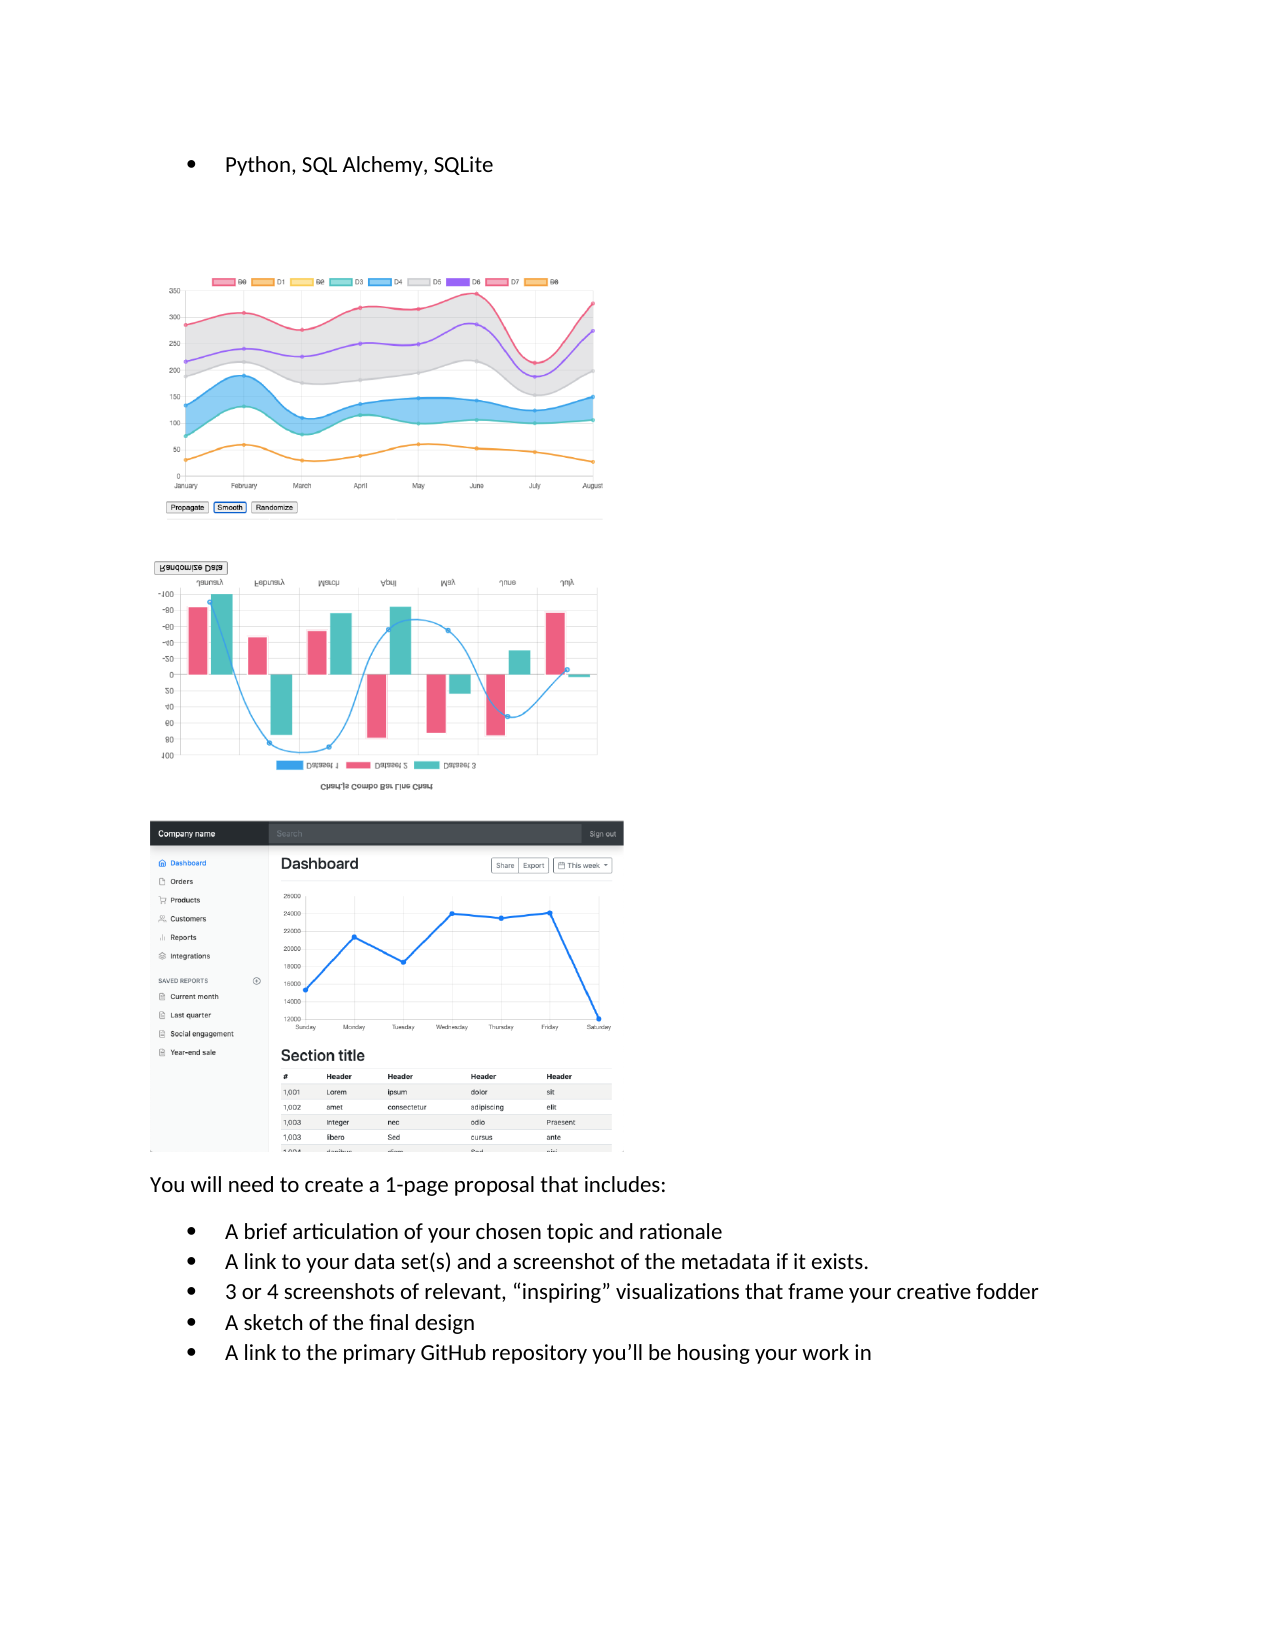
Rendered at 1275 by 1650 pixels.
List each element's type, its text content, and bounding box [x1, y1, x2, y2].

picture [150, 538, 621, 801]
list Python, SQL Alchemy, SQLite [187, 150, 1125, 178]
list A link to the primary GitHub repository you’ll be housing your work in [187, 1338, 1125, 1366]
list A link to your data set(s) and a screenshot of the metadata if it exists. [187, 1247, 1125, 1275]
text You will need to create a 1-page proposal that includes: [150, 1170, 1125, 1198]
list 3 or 4 screenshots of relevant, “inspiring” visualizations that frame your creative fodder [187, 1277, 1125, 1306]
list A sketch of the final design [187, 1308, 1125, 1336]
list A brief articulation of your chosen topic and rationale [187, 1217, 1125, 1245]
picture [150, 820, 624, 1152]
picture [150, 257, 603, 520]
